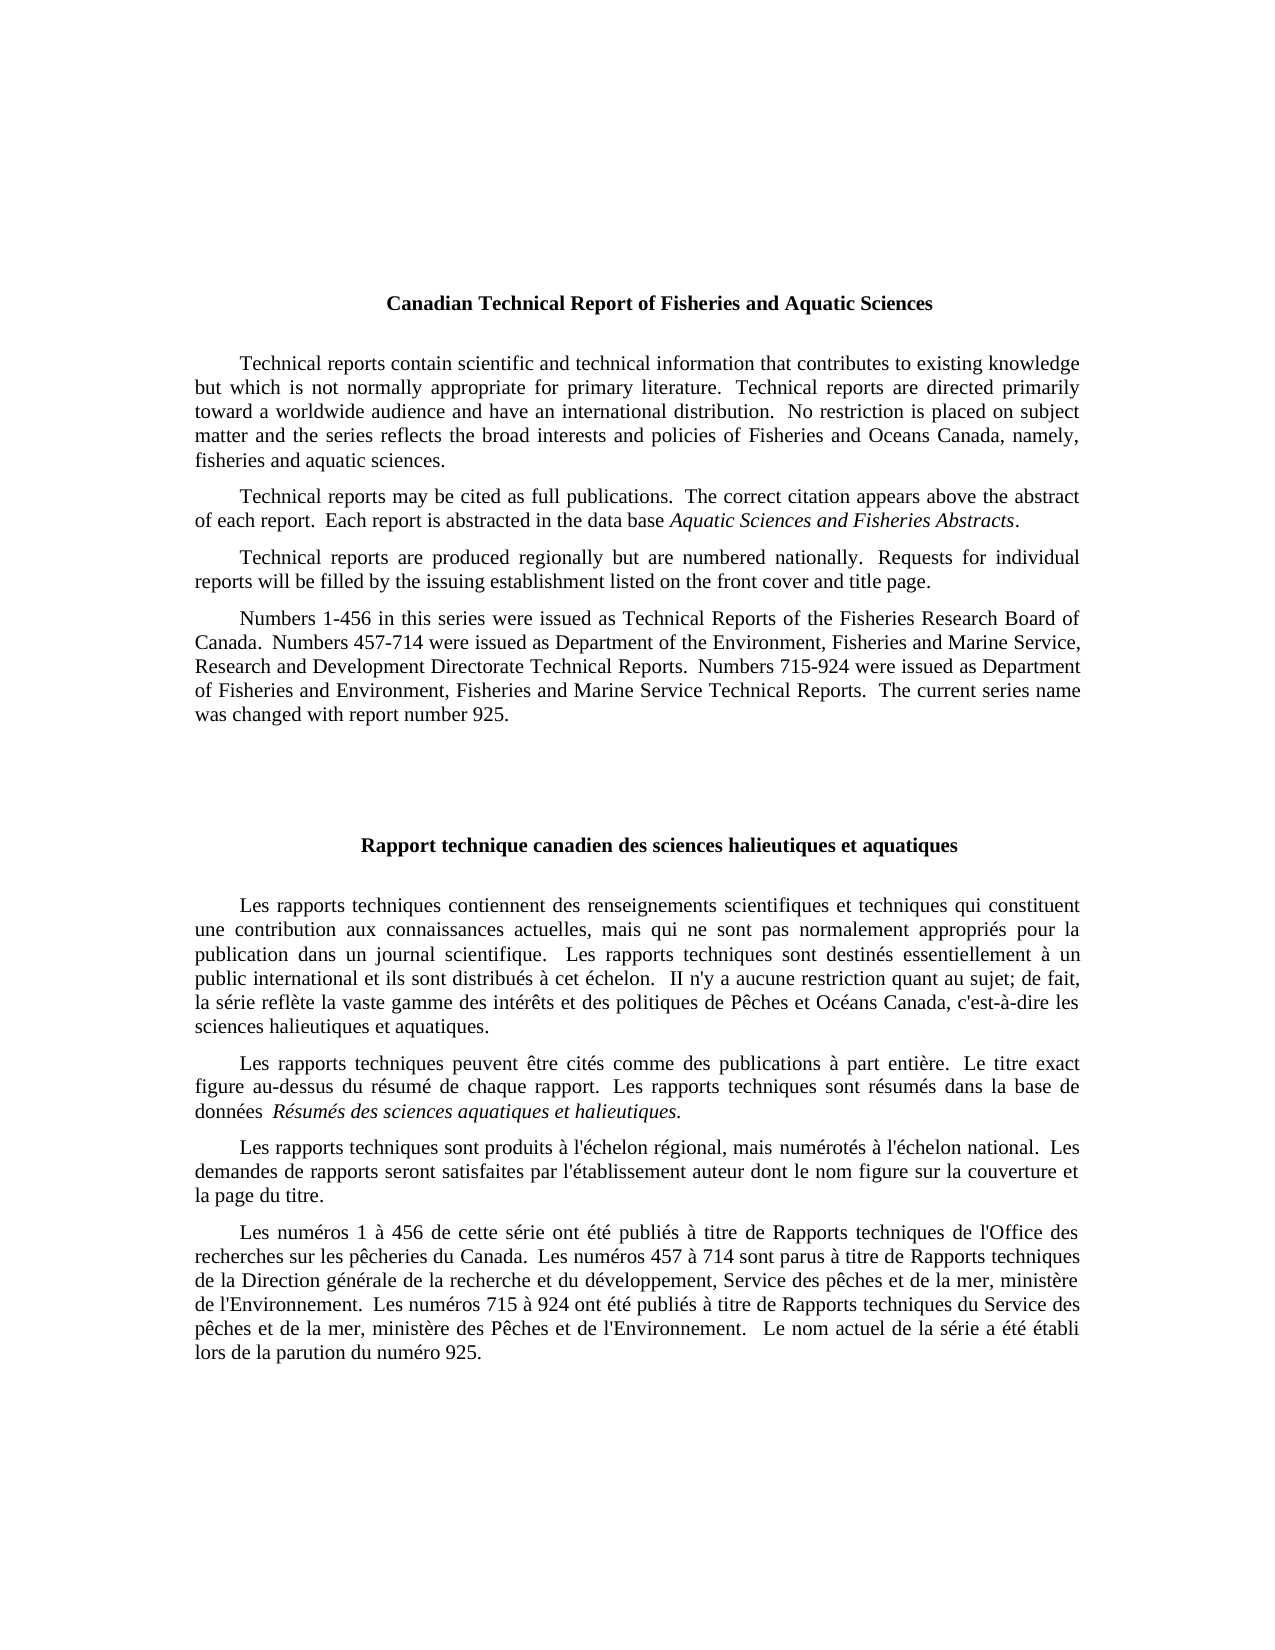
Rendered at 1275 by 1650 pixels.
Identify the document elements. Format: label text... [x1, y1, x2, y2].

text Les rapports techniques sont produits à l'échelon régional, mais numérotés à l'échelon national. Les demandes de rapports seront satisfaites par l'établissement auteur dont le nom figure sur la couverture et la page du titre. [194, 1135, 1080, 1207]
text Les rapports techniques peuvent être cités comme des publications à part entière. Le titre exact figure au-dessus du résumé de chaque rapport. Les rapports techniques sont résumés dans la base de données Résumés des sciences aquatiques et halieutiques. [194, 1050, 1080, 1123]
text Canadian Technical Report of Fisheries and Aquatic Sciences [193, 291, 1126, 315]
text Technical reports may be cited as full publications. The correct citation appears above the abstract of each report. Each report is abstracted in the data base Aquatic Sciences and Fisheries Abstracts. [194, 484, 1079, 532]
text Rapport technique canadien des sciences halieutiques et aquatiques [193, 833, 1125, 857]
text Les rapports techniques contiennent des renseignements scientifiques et techniques qui constituent une contribution aux connaissances actuelles, mais qui ne sont pas normalement appropriés pour la publication dans un journal scientifique. Les rapports techniques sont destinés essentiellement à un public international et ils sont distribués à cet échelon. II n'y a aucune restriction quant au sujet; de fait, la série reflète la vaste gamme des intérêts et des politiques de Pêches et Océans Canada, c'est-à-dire les sciences halieutiques et aquatiques. [194, 893, 1081, 1038]
text Technical reports contain scientific and technical information that contributes to existing knowledge but which is not normally appropriate for primary literature. Technical reports are directed primarily toward a worldwide audience and have an international distribution. No restriction is placed on subject matter and the series reflects the broad interests and policies of Fisheries and Oceans Canada, namely, fisheries and aquatic sciences. [194, 351, 1080, 472]
text Les numéros 1 à 456 de cette série ont été publiés à titre de Rapports techniques de l'Office des recherches sur les pêcheries du Canada. Les numéros 457 à 714 sont parus à titre de Rapports techniques de la Direction générale de la recherche et du développement, Service des pêches et de la mer, ministère de l'Environnement. Les numéros 715 à 924 ont été publiés à titre de Rapports techniques du Service des pêches et de la mer, ministère des Pêches et de l'Environnement. Le nom actuel de la série a été établi lors de la parution du numéro 925. [194, 1220, 1080, 1364]
text Numbers 1-456 in this series were issued as Technical Reports of the Fisheries Research Board of Canada. Numbers 457-714 were issued as Department of the Environment, Fisheries and Marine Service, Research and Development Directorate Technical Reports. Numbers 715-924 were issued as Department of Fisheries and Environment, Fisheries and Marine Service Technical Reports. The current series name was changed with report number 925. [194, 606, 1081, 726]
text Technical reports are produced regionally but are numbered nationally. Requests for individual reports will be filled by the issuing establishment listed on the front cover and title page. [194, 545, 1080, 593]
